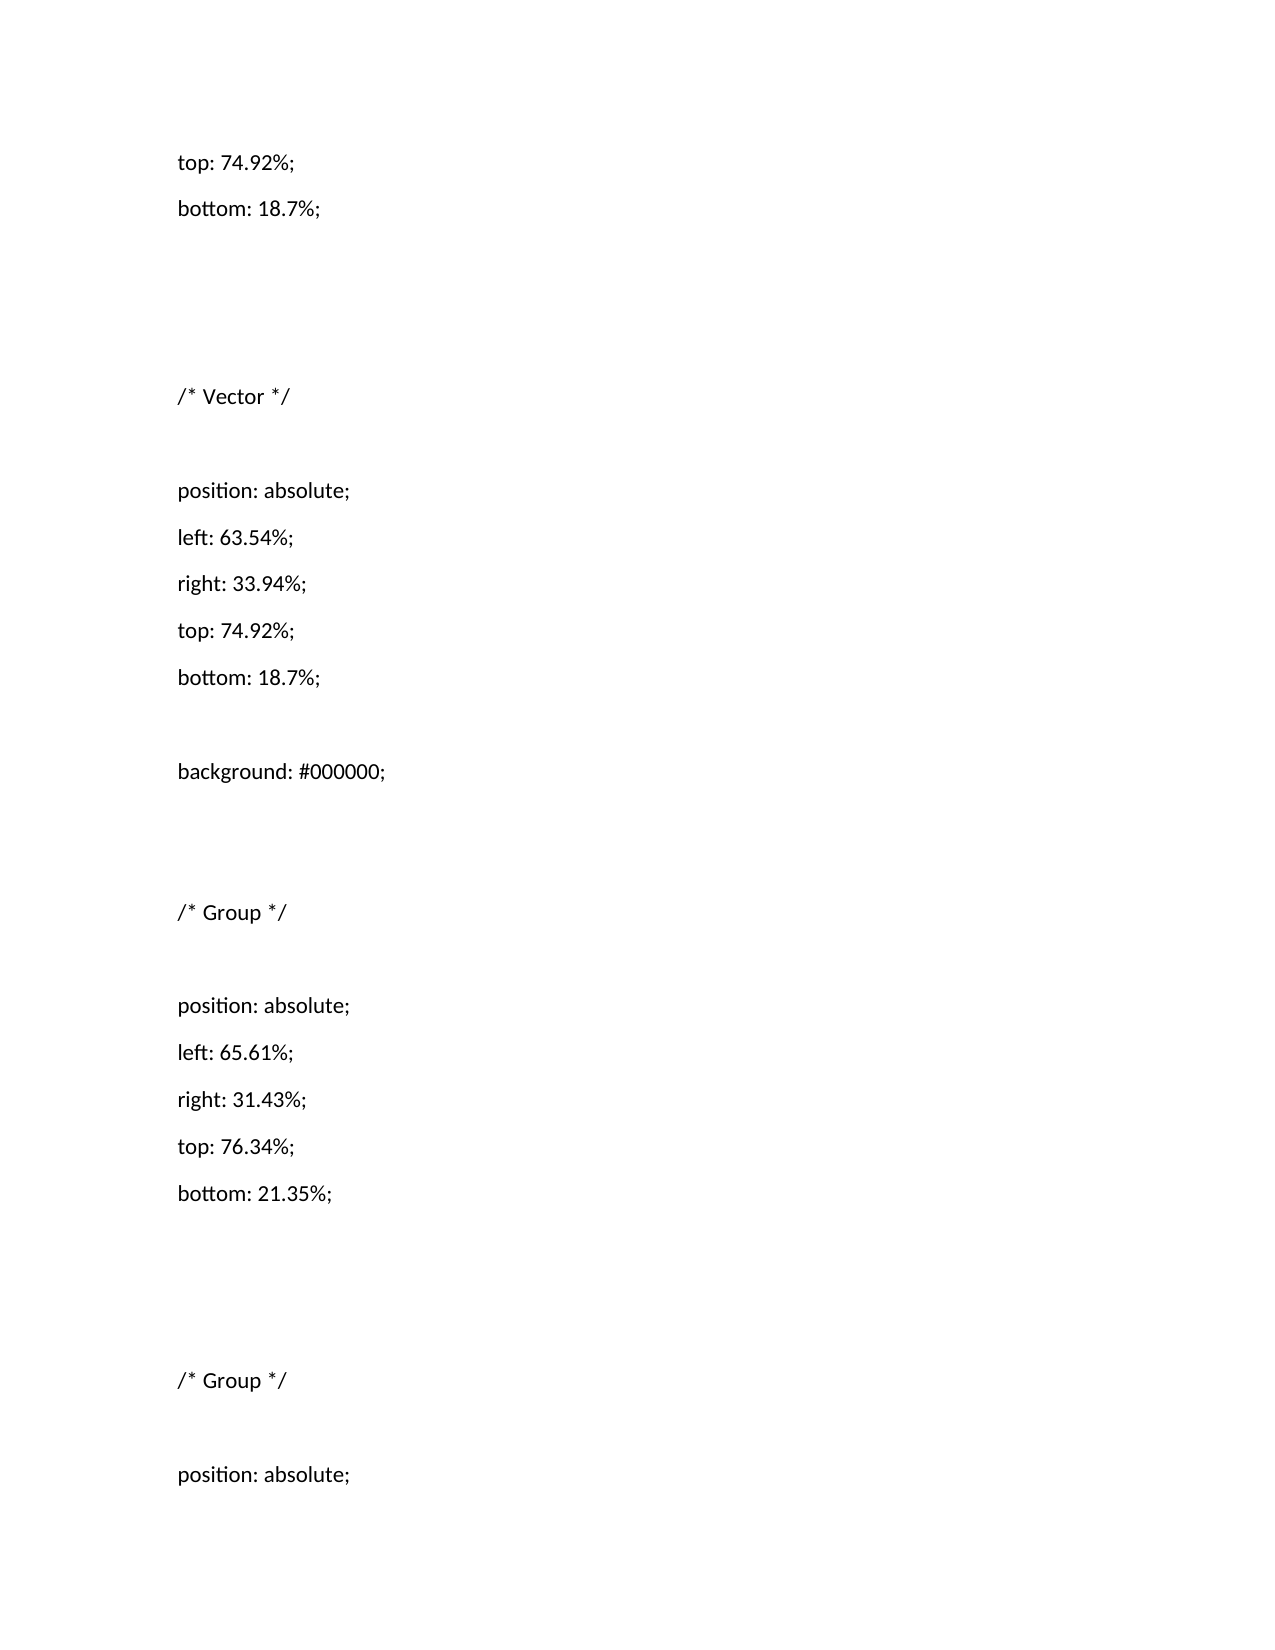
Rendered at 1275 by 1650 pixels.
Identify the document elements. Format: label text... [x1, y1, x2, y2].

text /* Group */ [177, 898, 1098, 926]
text left: 63.54%; [177, 523, 1098, 551]
text top: 74.92%; [177, 148, 1098, 176]
text right: 31.43%; [177, 1085, 1098, 1113]
text /* Vector */ [177, 382, 1098, 410]
text bottom: 21.35%; [177, 1179, 1098, 1207]
text top: 74.92%; [177, 616, 1098, 644]
text top: 76.34%; [177, 1132, 1098, 1160]
text bottom: 18.7%; [177, 663, 1098, 691]
text left: 65.61%; [177, 1038, 1098, 1066]
text /* Group */ [177, 1366, 1098, 1394]
text position: absolute; [177, 991, 1098, 1019]
text background: #000000; [177, 757, 1098, 785]
text position: absolute; [177, 476, 1098, 504]
text position: absolute; [177, 1460, 1098, 1488]
text right: 33.94%; [177, 569, 1098, 597]
text bottom: 18.7%; [177, 194, 1098, 222]
